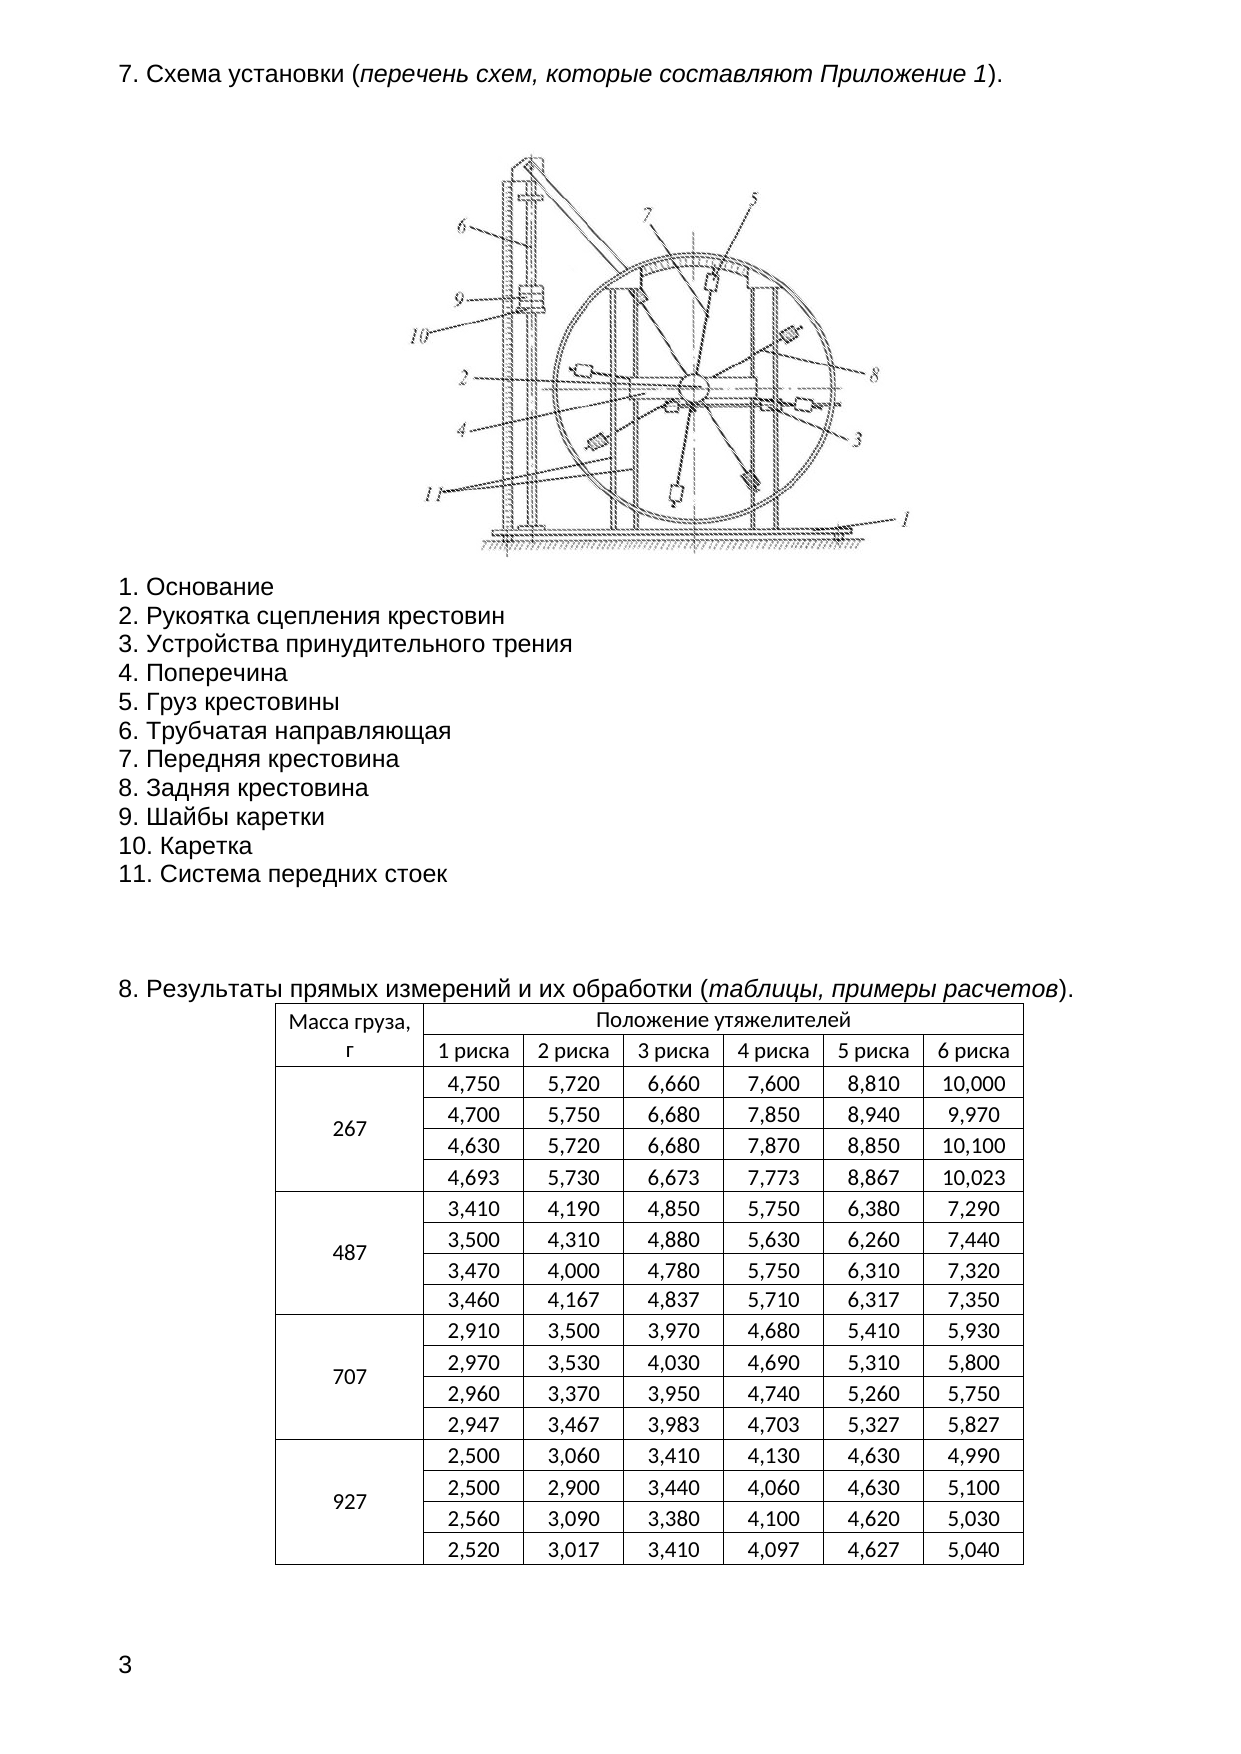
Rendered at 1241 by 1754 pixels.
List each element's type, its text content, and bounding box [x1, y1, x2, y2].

table_cell 5 риска [824, 1035, 923, 1066]
table_cell 1 риска [424, 1035, 523, 1066]
table_cell 4,850 [624, 1192, 723, 1222]
table_cell 2,970 [424, 1346, 523, 1376]
text 11. Система передних стоек [118, 859, 1181, 888]
table_cell 3,983 [624, 1408, 723, 1438]
table_cell 3 риска [624, 1035, 723, 1066]
table_cell 4,700 [424, 1098, 523, 1128]
table_cell 2,910 [424, 1315, 523, 1345]
table_cell 4,630 [824, 1440, 923, 1470]
table_cell 2,520 [424, 1533, 523, 1563]
table_cell 5,720 [524, 1067, 623, 1097]
table_cell 4 риска [724, 1035, 823, 1066]
table_cell 6,260 [824, 1223, 923, 1253]
table_cell 5,750 [924, 1377, 1023, 1407]
table_cell 8,850 [824, 1129, 923, 1159]
table_cell 10,023 [924, 1160, 1023, 1191]
text 8. Результаты прямых измерений и их обработки (таблицы, примеры расчетов). [118, 974, 1181, 1003]
text 3. Устройства принудительного трения [118, 629, 1181, 658]
table_cell 4,780 [624, 1254, 723, 1284]
table_cell 3,410 [624, 1440, 723, 1470]
table_cell 7,440 [924, 1223, 1023, 1253]
table_cell 3,410 [624, 1533, 723, 1563]
table_cell 3,470 [424, 1254, 523, 1284]
table_cell 7,870 [724, 1129, 823, 1159]
text 6. Трубчатая направляющая [118, 716, 1181, 744]
table_cell 5,030 [924, 1502, 1023, 1532]
table_cell 7,350 [924, 1285, 1023, 1313]
table_cell 2,900 [524, 1471, 623, 1501]
table_cell 6,310 [824, 1254, 923, 1284]
table_cell 4,060 [724, 1471, 823, 1501]
table_cell 2,960 [424, 1377, 523, 1407]
text 10. Каретка [118, 831, 1181, 859]
text 4. Поперечина [118, 658, 1181, 687]
table_cell 4,740 [724, 1377, 823, 1407]
table_cell 927 [276, 1440, 423, 1563]
table_cell 4,990 [924, 1440, 1023, 1470]
table_header Положение утяжелителей [424, 1004, 1023, 1034]
table_cell 9,970 [924, 1098, 1023, 1128]
table_cell 3,410 [424, 1192, 523, 1222]
table_cell 2,500 [424, 1440, 523, 1470]
table_cell 4,620 [824, 1502, 923, 1532]
table_cell 4,703 [724, 1408, 823, 1438]
table_cell 5,410 [824, 1315, 923, 1345]
table_cell 3,370 [524, 1377, 623, 1407]
table_cell 5,710 [724, 1285, 823, 1313]
table_cell 267 [276, 1067, 423, 1191]
table_cell 10,100 [924, 1129, 1023, 1159]
table_cell 7,290 [924, 1192, 1023, 1222]
table_cell 6,317 [824, 1285, 923, 1313]
text 1. Основание [118, 572, 1181, 601]
table_cell 5,327 [824, 1408, 923, 1438]
table_cell 5,750 [724, 1254, 823, 1284]
table_cell 3,950 [624, 1377, 723, 1407]
table_cell 4,680 [724, 1315, 823, 1345]
table_cell 5,100 [924, 1471, 1023, 1501]
table_cell 5,630 [724, 1223, 823, 1253]
table_cell 7,600 [724, 1067, 823, 1097]
table_cell 3,380 [624, 1502, 723, 1532]
table_cell 4,837 [624, 1285, 723, 1313]
text 7. Схема установки (перечень схем, которые составляют Приложение 1). [118, 59, 1181, 88]
table_cell 4,630 [424, 1129, 523, 1159]
table_cell 4,690 [724, 1346, 823, 1376]
table_cell 5,730 [524, 1160, 623, 1191]
table_cell 4,627 [824, 1533, 923, 1563]
picture [339, 116, 960, 572]
table_cell 4,750 [424, 1067, 523, 1097]
table_cell 5,827 [924, 1408, 1023, 1438]
table_cell 8,810 [824, 1067, 923, 1097]
table_cell 5,930 [924, 1315, 1023, 1345]
table_cell 5,260 [824, 1377, 923, 1407]
table_cell 5,040 [924, 1533, 1023, 1563]
text 2. Рукоятка сцепления крестовин [118, 601, 1181, 629]
table_cell 7,850 [724, 1098, 823, 1128]
table_cell 4,310 [524, 1223, 623, 1253]
table_cell 5,750 [724, 1192, 823, 1222]
table_cell 3,440 [624, 1471, 723, 1501]
table_cell 4,097 [724, 1533, 823, 1563]
table_cell 3,530 [524, 1346, 623, 1376]
table_cell 10,000 [924, 1067, 1023, 1097]
table_cell 2,500 [424, 1471, 523, 1501]
table_header Масса груза, г [276, 1004, 423, 1066]
table_cell 6,380 [824, 1192, 923, 1222]
table_cell 4,100 [724, 1502, 823, 1532]
table_cell 707 [276, 1315, 423, 1438]
table_cell 3,500 [424, 1223, 523, 1253]
table_cell 7,773 [724, 1160, 823, 1191]
table_cell 6,660 [624, 1067, 723, 1097]
table_cell 6,680 [624, 1098, 723, 1128]
table_cell 3,017 [524, 1533, 623, 1563]
table_cell 3,467 [524, 1408, 623, 1438]
table_cell 4,880 [624, 1223, 723, 1253]
table_cell 2 риска [524, 1035, 623, 1066]
table_cell 3,500 [524, 1315, 623, 1345]
table_cell 8,867 [824, 1160, 923, 1191]
table_cell 3,460 [424, 1285, 523, 1313]
table_cell 3,090 [524, 1502, 623, 1532]
table_cell 3,060 [524, 1440, 623, 1470]
table_cell 5,720 [524, 1129, 623, 1159]
table_cell 4,030 [624, 1346, 723, 1376]
table_cell 2,560 [424, 1502, 523, 1532]
text 5. Груз крестовины [118, 687, 1181, 716]
table_cell 4,000 [524, 1254, 623, 1284]
table_cell 5,750 [524, 1098, 623, 1128]
table_cell 3,970 [624, 1315, 723, 1345]
table_cell 7,320 [924, 1254, 1023, 1284]
table_cell 4,167 [524, 1285, 623, 1313]
table_cell 5,800 [924, 1346, 1023, 1376]
table_cell 6,673 [624, 1160, 723, 1191]
table_cell 4,190 [524, 1192, 623, 1222]
table_cell 5,310 [824, 1346, 923, 1376]
table_cell 487 [276, 1192, 423, 1313]
table_cell 6 риска [924, 1035, 1023, 1066]
table_cell 4,693 [424, 1160, 523, 1191]
table_cell 4,130 [724, 1440, 823, 1470]
table_cell 4,630 [824, 1471, 923, 1501]
table_cell 6,680 [624, 1129, 723, 1159]
text 8. Задняя крестовина [118, 773, 1181, 802]
table_cell 2,947 [424, 1408, 523, 1438]
table_cell 8,940 [824, 1098, 923, 1128]
text 9. Шайбы каретки [118, 802, 1181, 831]
text 7. Передняя крестовина [118, 744, 1181, 773]
